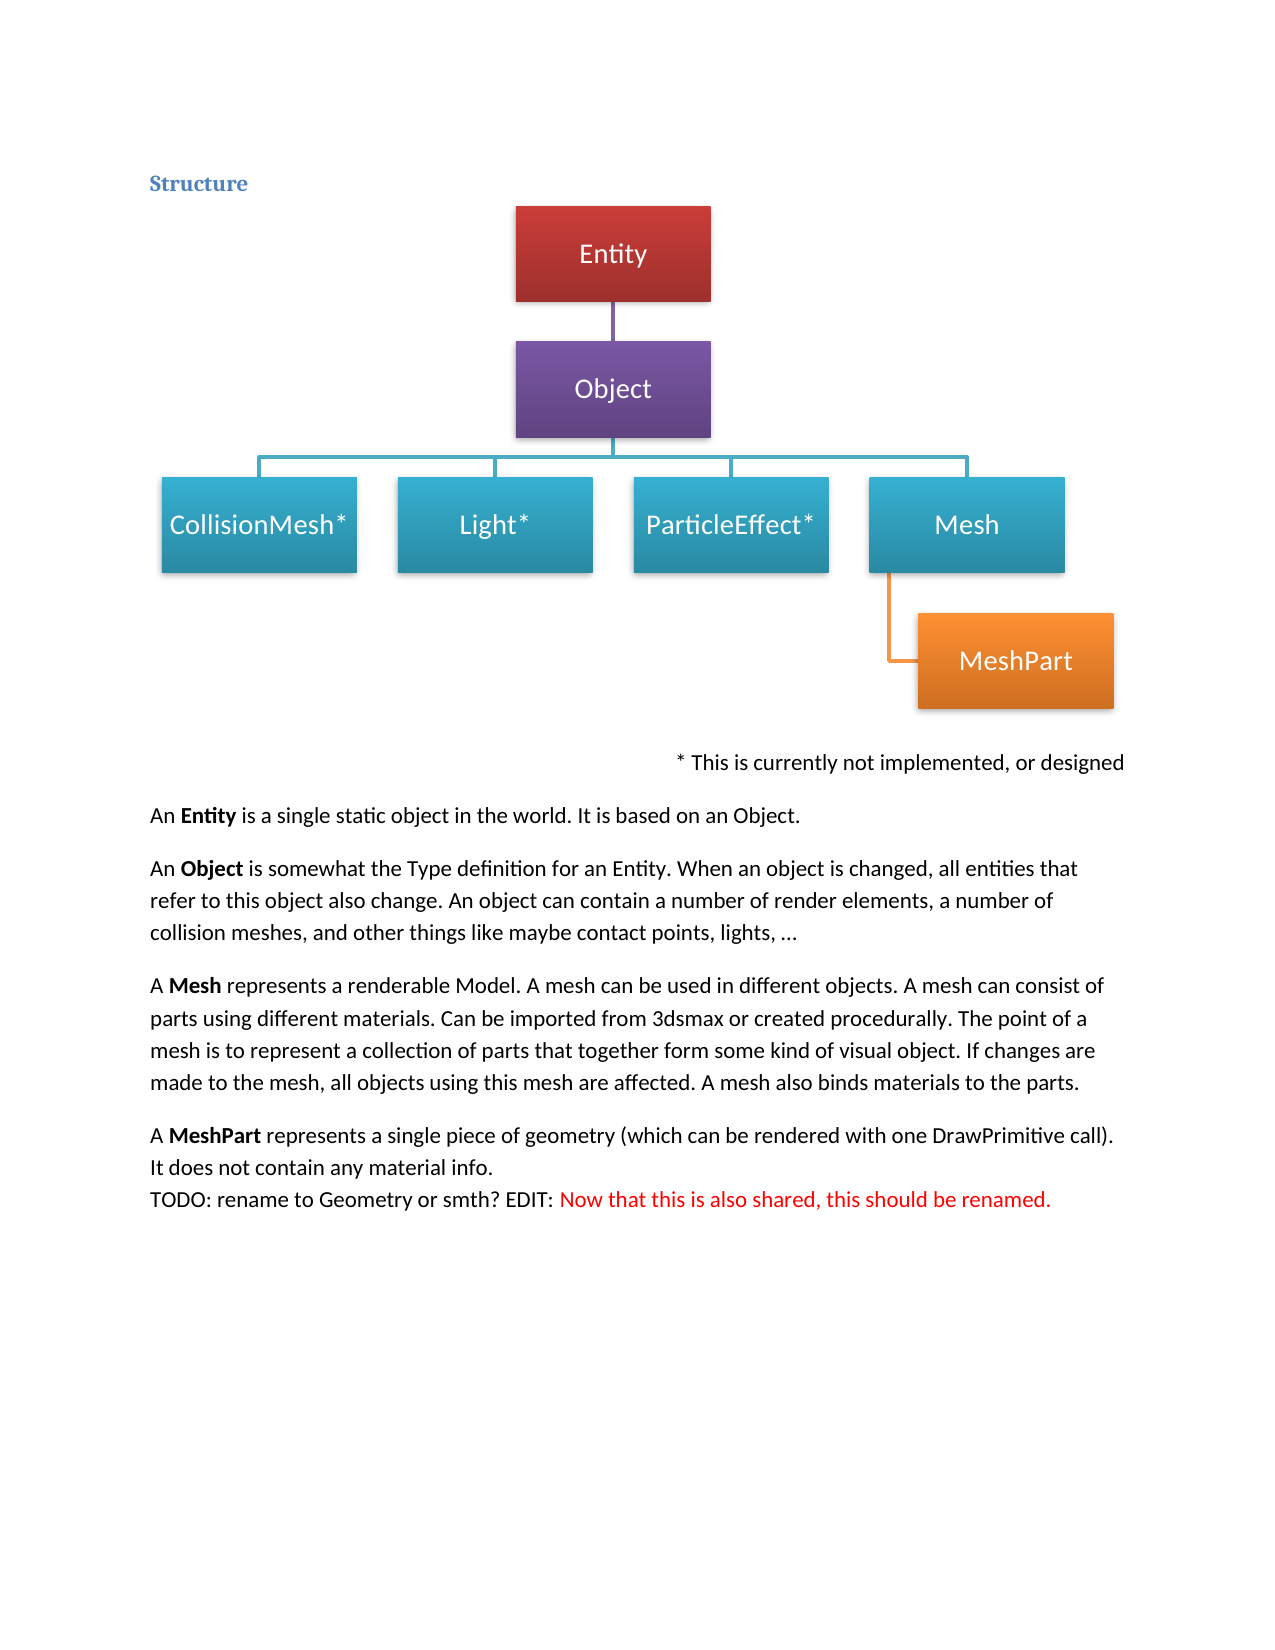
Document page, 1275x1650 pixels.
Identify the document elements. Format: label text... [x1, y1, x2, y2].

text * This is currently not implemented, or designed [150, 748, 1125, 776]
subtitle Structure [150, 171, 1125, 197]
text An Object is somewhat the Type definition for an Entity. When an object is changed, all entities that refer to this object also change. An object can contain a number of render elements, a number of collision meshes, and other things like maybe contact points, lights, … [150, 854, 1125, 946]
text A MeshPart represents a single piece of geometry (which can be rendered with one DrawPrimitive call). It does not contain any material info. TODO: rename to Geometry or smth? EDIT: Now that this is also shared, this should be renamed. [150, 1121, 1125, 1213]
text An Entity is a single static object in the world. It is based on an Object. [150, 801, 1125, 829]
text A Mesh represents a renderable Model. A mesh can be used in different objects. A mesh can consist of parts using different materials. Can be imported from 3dsmax or created procedurally. The point of a mesh is to represent a collection of parts that together form some kind of visual object. If changes are made to the mesh, all objects using this mesh are affected. A mesh also binds materials to the parts. [150, 971, 1125, 1096]
